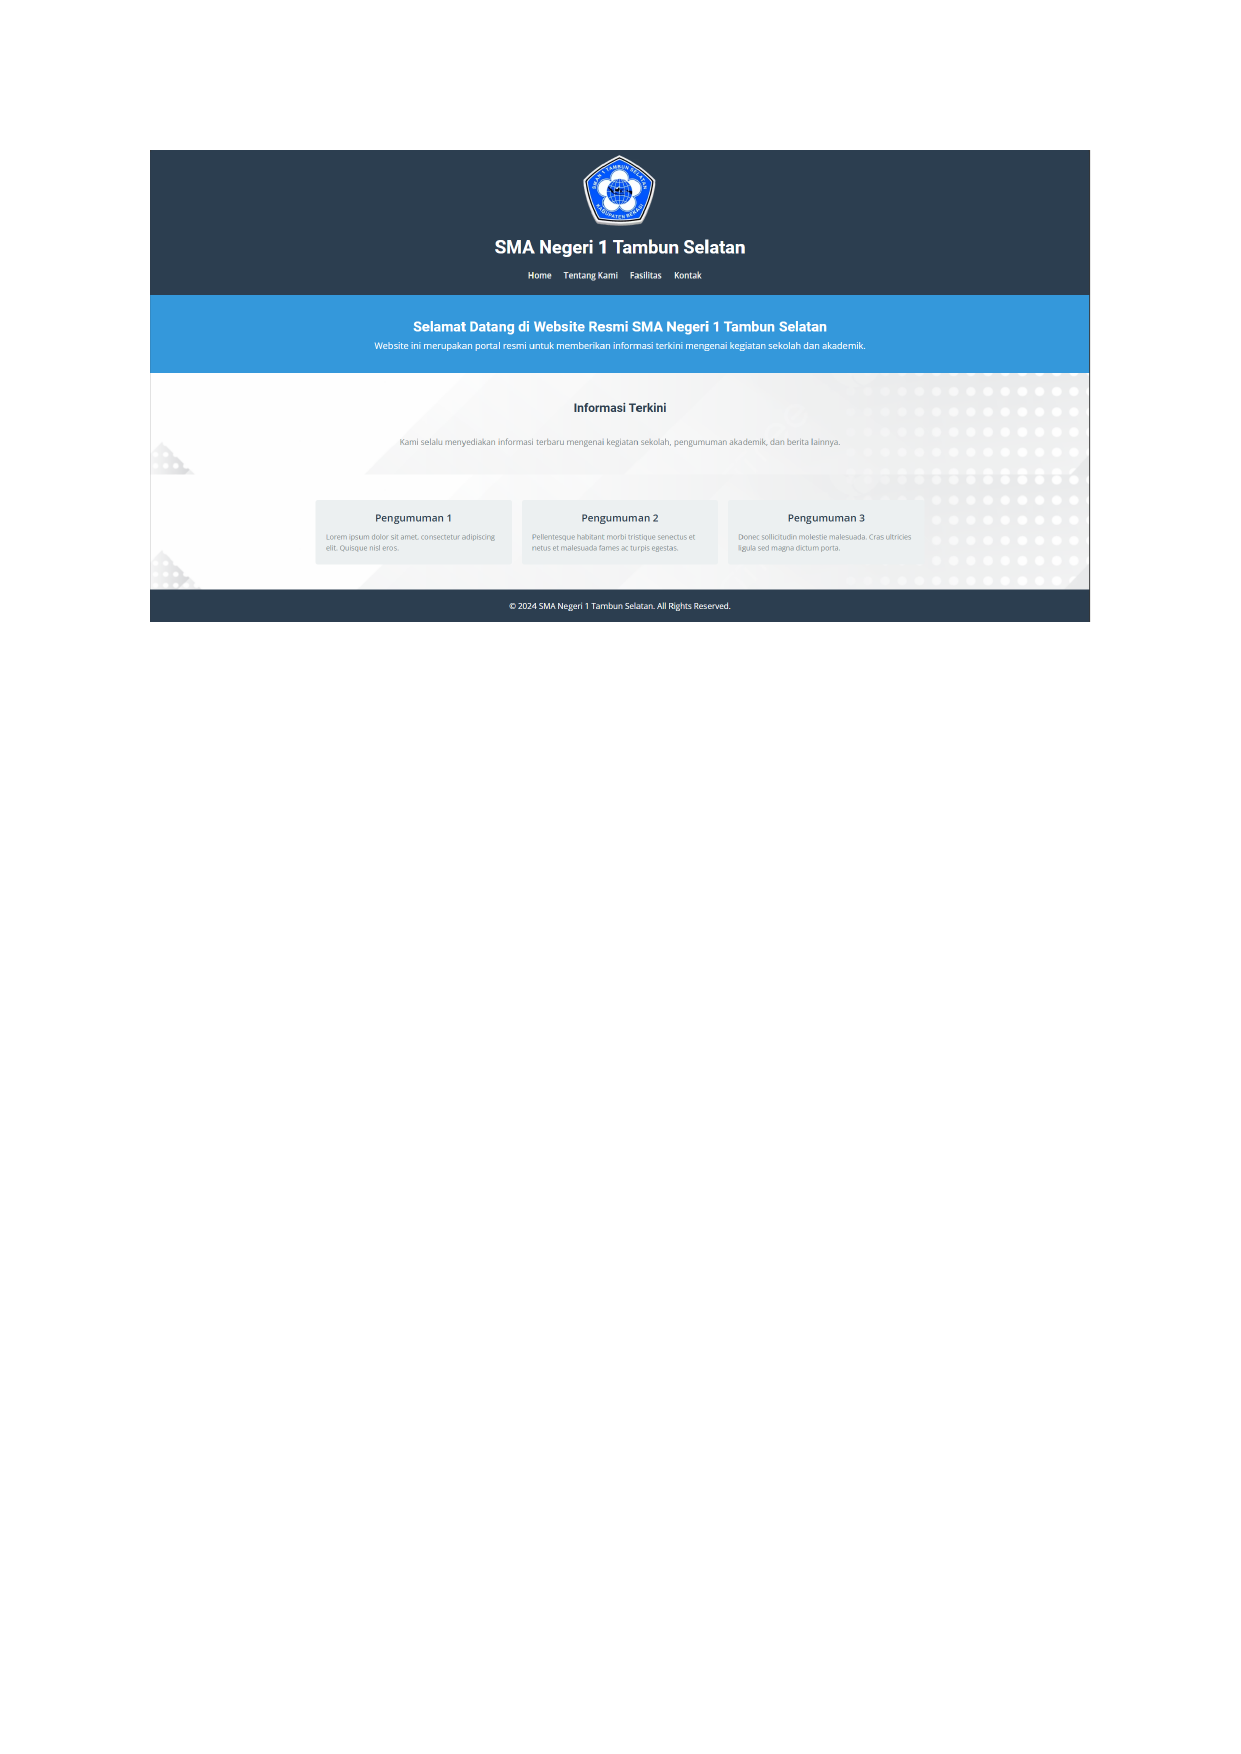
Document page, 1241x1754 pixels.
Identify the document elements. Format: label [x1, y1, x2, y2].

picture [150, 150, 1091, 622]
